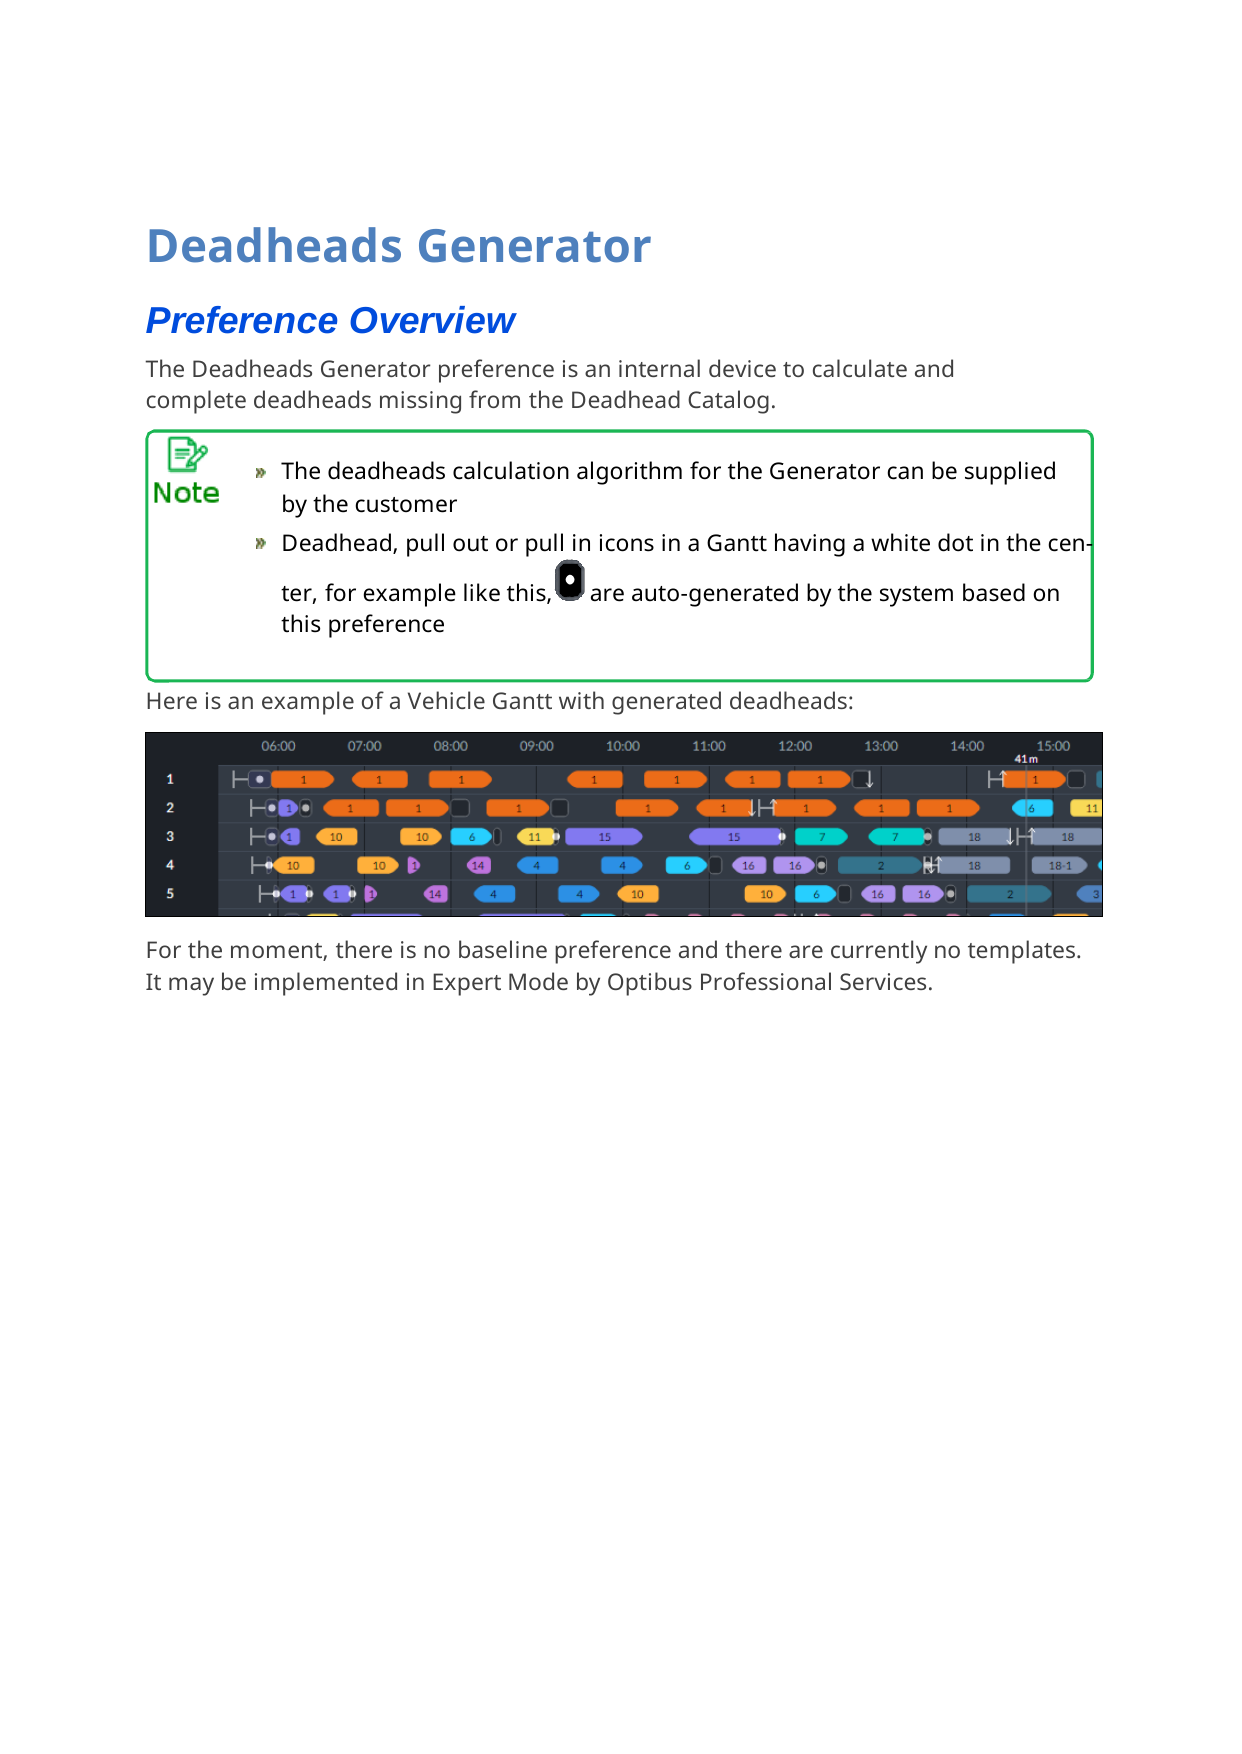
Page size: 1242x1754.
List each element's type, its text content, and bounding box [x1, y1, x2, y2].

text The deadheads calculation algorithm for the Generator can be supplied [281, 457, 1112, 487]
picture [149, 433, 230, 514]
picture [146, 733, 1102, 916]
text Here is an example of a Vehicle Gantt with generated deadheads: [145, 687, 1112, 718]
text ter, for example like this, are auto-generated by the system based on this preference [281, 576, 1061, 638]
picture [256, 538, 266, 549]
text Preference Overview [145, 299, 1112, 342]
picture [256, 468, 266, 478]
text by the customer [281, 487, 1112, 519]
text Deadhead, pull out or pull in icons in a Gantt having a white dot in the cen- [281, 527, 1112, 558]
text The Deadheads Generator preference is an internal device to calculate and complete deadheads missing from the Deadhead Catalog. [145, 353, 1057, 416]
text For the moment, there is no baseline preference and there are currently no templates. It may be implemented in Expert Mode by Optibus Professional Services. [145, 934, 1098, 997]
text Deadheads Generator [145, 221, 1112, 276]
picture [145, 429, 152, 436]
picture [554, 558, 585, 576]
